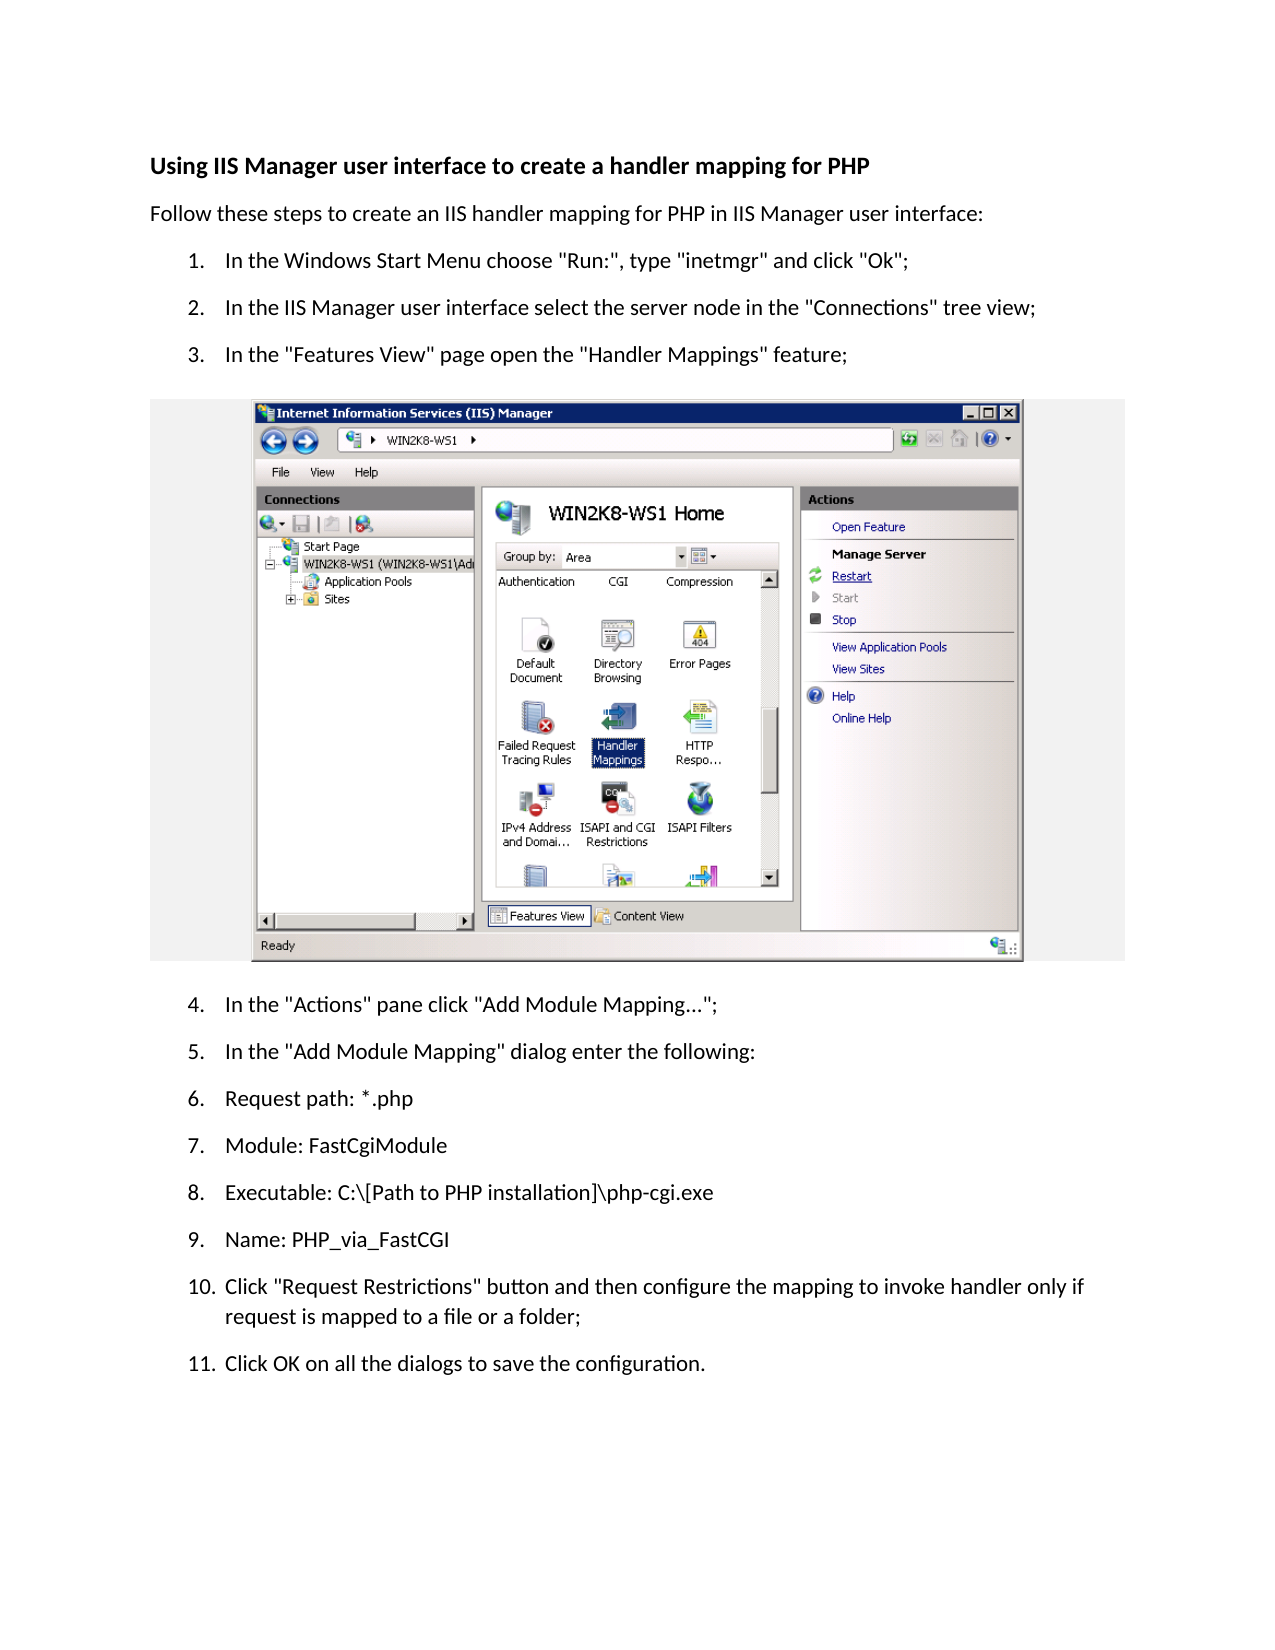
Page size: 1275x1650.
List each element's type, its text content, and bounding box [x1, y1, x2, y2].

list In the "Features View" page open the "Handler Mappings" feature; [187, 340, 1125, 368]
list Click OK on all the dialogs to save the configuration. [187, 1349, 1125, 1377]
list Request path: *.php [187, 1084, 1125, 1112]
list In the "Actions" pane click "Add Module Mapping..."; [187, 991, 1125, 1019]
list Executable: C:\[Path to PHP installation]\php-cgi.exe [187, 1178, 1125, 1206]
text Follow these steps to create an IIS handler mapping for PHP in IIS Manager user interface: [150, 199, 1125, 228]
list In the IIS Manager user interface select the server node in the "Connections" tree view; [187, 293, 1125, 321]
list In the "Add Module Mapping" dialog enter the following: [187, 1037, 1125, 1066]
text Using IIS Manager user interface to create a handler mapping for PHP [150, 150, 1125, 181]
list In the Windows Start Menu choose "Run:", type "inetmgr" and click "Ok"; [187, 246, 1125, 274]
picture [251, 399, 1024, 962]
list Name: PHP_via_FastCGI [187, 1225, 1125, 1253]
list Module: FastCgiModule [187, 1131, 1125, 1159]
list Click "Request Restrictions" button and then configure the mapping to invoke handler only if request is mapped to a file or a folder; [187, 1272, 1125, 1330]
